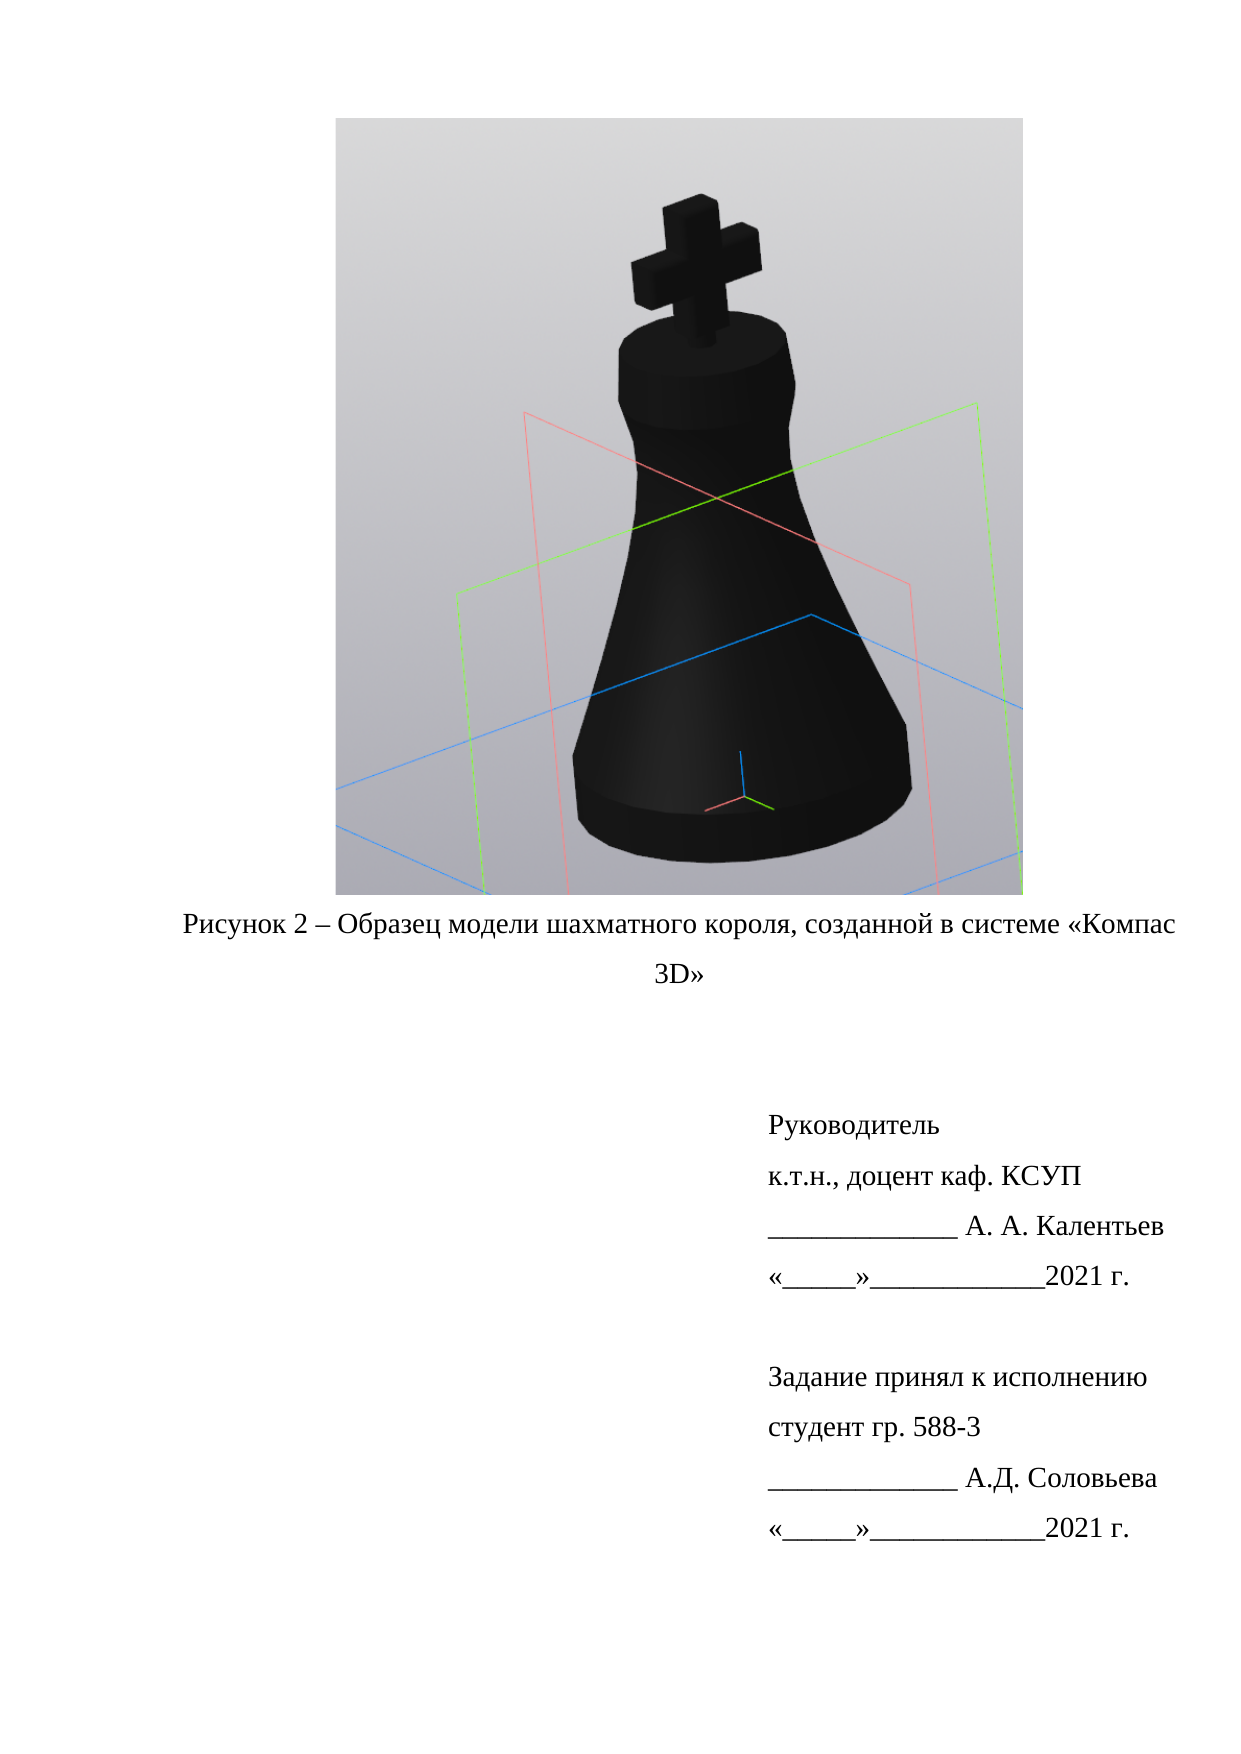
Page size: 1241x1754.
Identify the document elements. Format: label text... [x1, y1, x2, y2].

text Руководитель [177, 1107, 1181, 1141]
text Рисунок 2 – Образец модели шахматного короля, созданной в системе «Компас 3D» [177, 906, 1181, 990]
text «_____»____________2021 г. [177, 1510, 1181, 1543]
text студент гр. 588-3 [177, 1409, 1181, 1443]
text _____________ А. А. Калентьев [177, 1208, 1181, 1242]
text Задание принял к исполнению [177, 1359, 1181, 1393]
text к.т.н., доцент каф. КСУП [177, 1158, 1181, 1191]
text «_____»____________2021 г. [177, 1258, 1181, 1292]
picture [335, 118, 1023, 895]
text _____________ А.Д. Соловьева [177, 1460, 1181, 1493]
